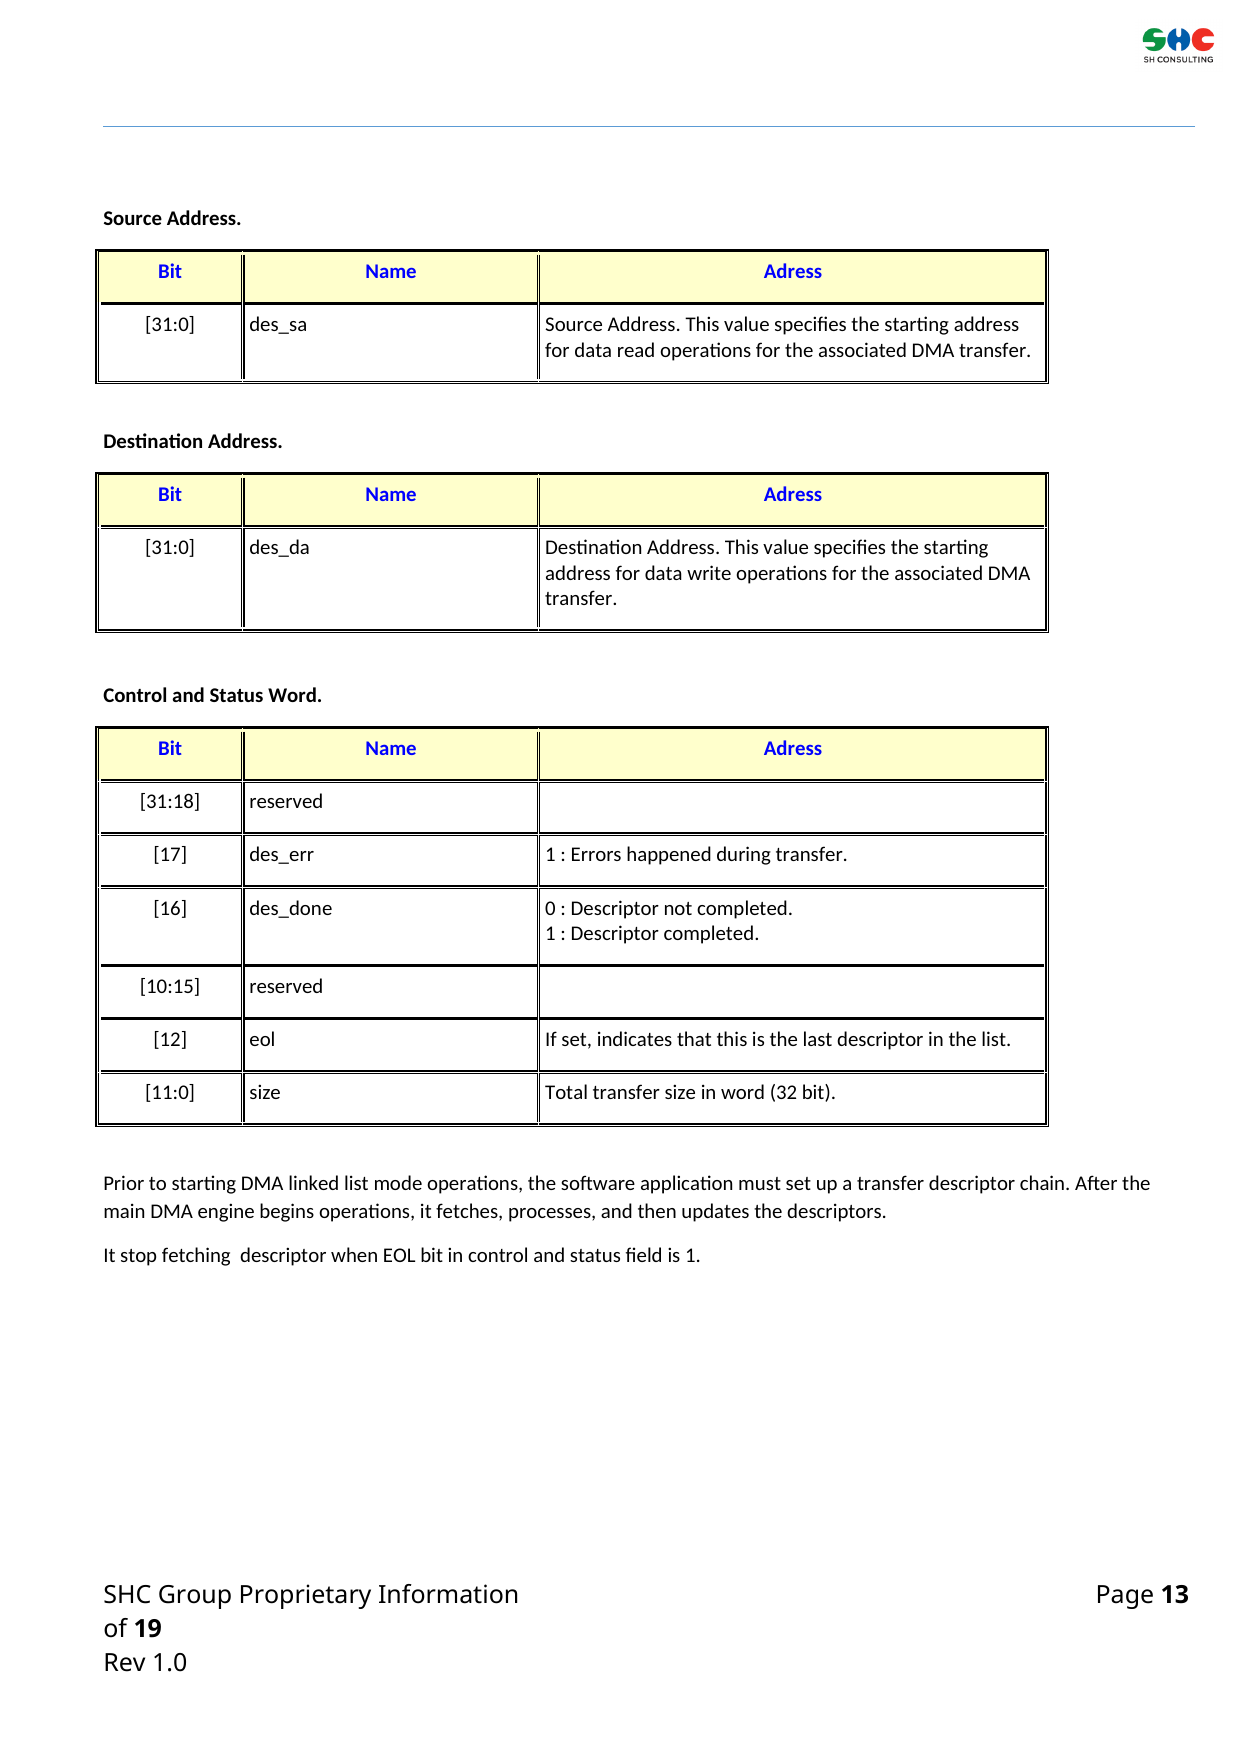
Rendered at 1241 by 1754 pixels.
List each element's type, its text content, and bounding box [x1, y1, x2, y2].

text It stop fetching descriptor when EOL bit in control and status field is 1. [103, 1242, 1195, 1267]
table_cell des_sa [243, 305, 539, 381]
table_cell [10:15] [99, 964, 241, 1017]
table_header Bit [99, 728, 243, 779]
table_header Name [243, 475, 539, 525]
text Control and Status Word. [103, 682, 1195, 707]
table_cell If set, indicates that this is the last descriptor in the list. [540, 1017, 1045, 1070]
table_cell [31:18] [99, 779, 241, 832]
table_cell 1 : Errors happened during transfer. [540, 832, 1046, 885]
table_cell Source Address. This value specifies the starting address for data read operations for the associated DMA transfer. [539, 302, 1045, 381]
table_header Adress [539, 252, 1045, 302]
table_cell size [243, 1074, 539, 1123]
table_cell [31:0] [99, 525, 243, 629]
table_cell [540, 779, 1046, 832]
table_cell des_done [245, 889, 537, 964]
text Source Address. [103, 205, 1195, 230]
table_cell des_da [243, 529, 539, 629]
table_header Adress [539, 475, 1045, 525]
picture [1135, 19, 1223, 72]
table_cell Destination Address. This value specifies the starting address for data write operations for the associated DMA transfer. [539, 525, 1046, 629]
table_header Name [243, 252, 539, 302]
text Prior to starting DMA linked list mode operations, the software application must set up a transfer descriptor chain. After the main DMA engine begins operations, it fetches, processes, and then updates the descriptors. [103, 1171, 1195, 1223]
table_header Bit [99, 474, 243, 525]
table_cell [16] [99, 885, 241, 964]
table_cell [11:0] [99, 1070, 243, 1123]
table_cell [17] [99, 832, 241, 885]
table_cell 0 : Descriptor not completed. 1 : Descriptor completed. [540, 885, 1046, 964]
text Destination Address. [103, 428, 1195, 453]
table_cell [31:0] [99, 302, 243, 381]
table_cell reserved [245, 967, 537, 1017]
table_header Bit [99, 251, 243, 302]
table_cell eol [245, 1020, 537, 1070]
table_header Name [243, 729, 539, 779]
table_cell Total transfer size in word (32 bit). [539, 1070, 1046, 1123]
table_header Adress [539, 729, 1045, 779]
table_cell [12] [99, 1017, 241, 1070]
table_cell des_err [245, 836, 537, 885]
table_cell reserved [245, 783, 537, 832]
table_cell [540, 964, 1045, 1017]
